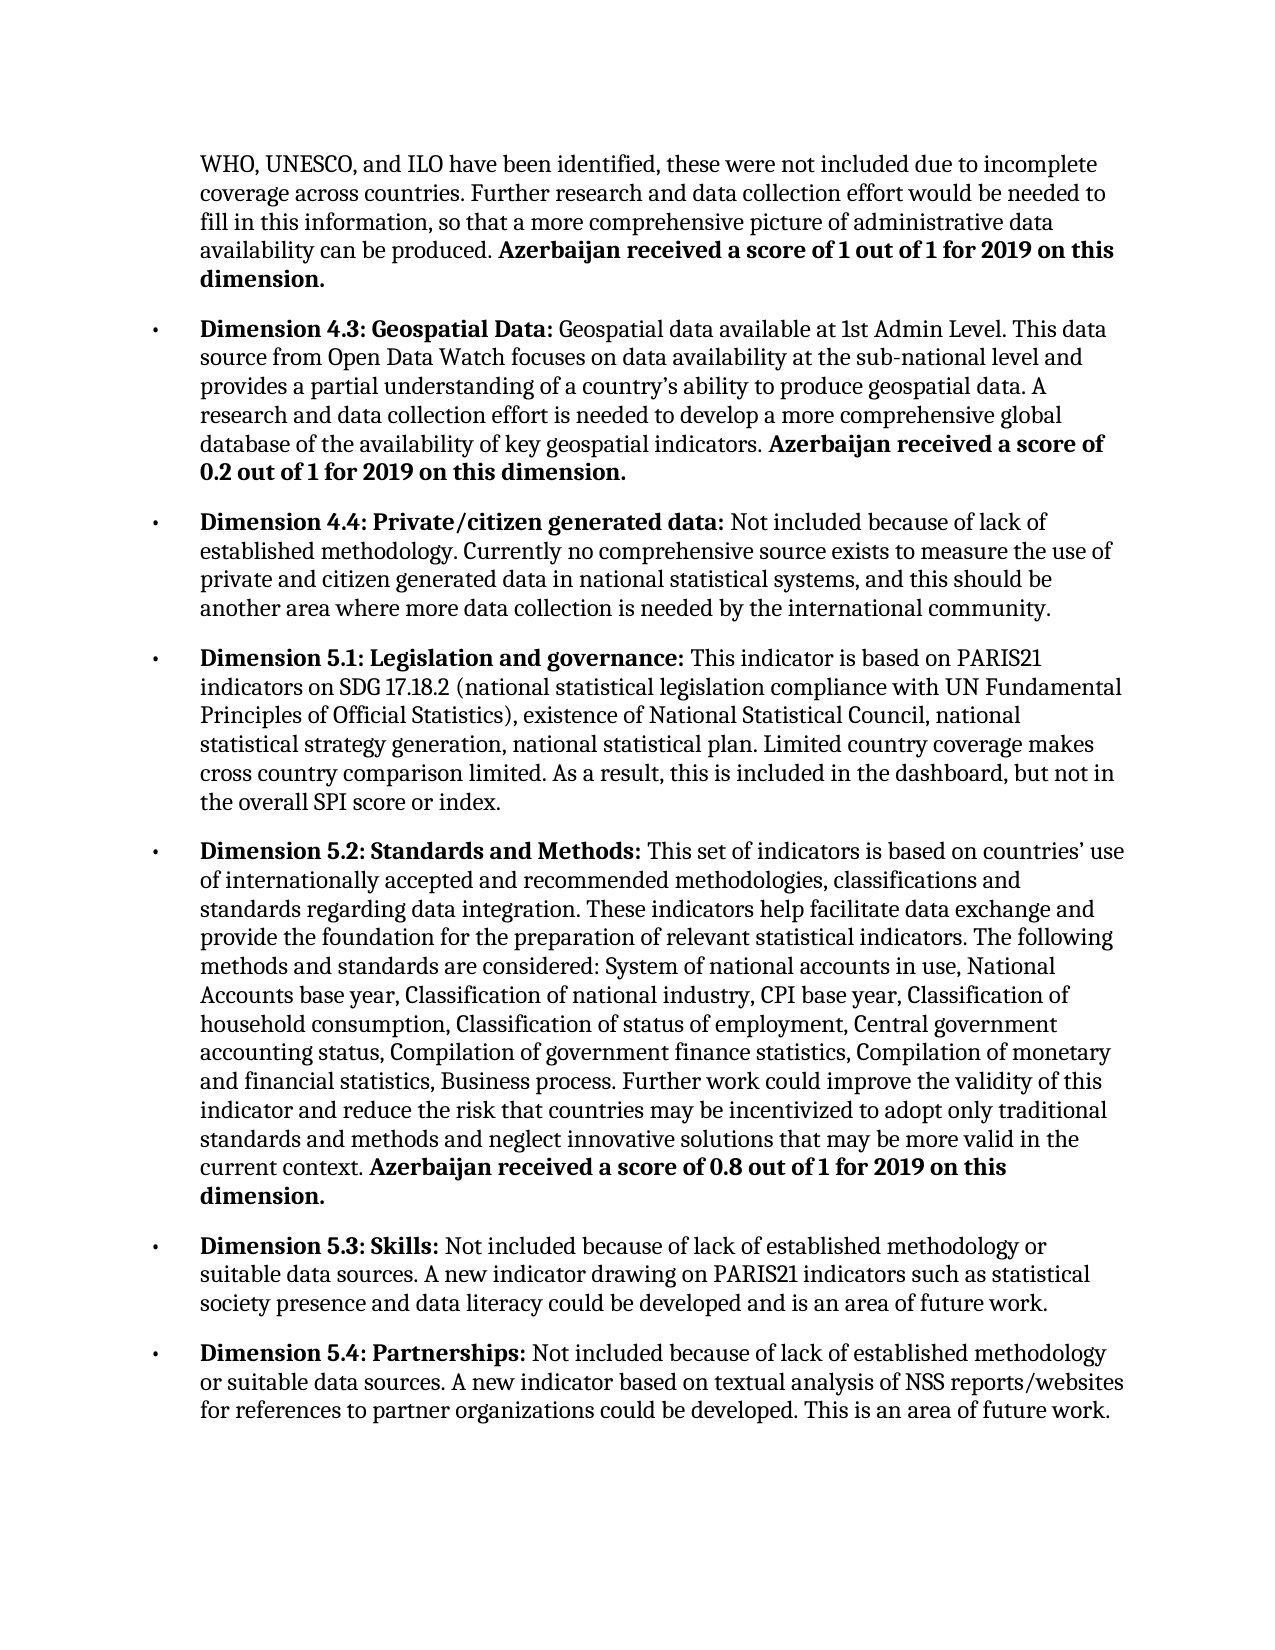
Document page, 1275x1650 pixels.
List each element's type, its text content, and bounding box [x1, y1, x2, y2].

list Dimension 5.3: Skills: Not included because of lack of established methodology or suitable data sources. A new indicator drawing on PARIS21 indicators such as statistical society presence and data literacy could be developed and is an area of future work. [150, 1232, 1125, 1318]
list Dimension 5.4: Partnerships: Not included because of lack of established methodology or suitable data sources. A new indicator based on textual analysis of NSS reports/websites for references to partner organizations could be developed. This is an area of future work. [150, 1339, 1125, 1425]
list Dimension 4.3: Geospatial Data: Geospatial data available at 1st Admin Level. This data source from Open Data Watch focuses on data availability at the sub-national level and provides a partial understanding of a country’s ability to produce geospatial data. A research and data collection effort is needed to develop a more comprehensive global database of the availability of key geospatial indicators. Azerbaijan received a score of 0.2 out of 1 for 2019 on this dimension. [150, 314, 1125, 487]
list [150, 150, 1125, 294]
list Dimension 4.4: Private/citizen generated data: Not included because of lack of established methodology. Currently no comprehensive source exists to measure the use of private and citizen generated data in national statistical systems, and this should be another area where more data collection is needed by the international community. [150, 508, 1125, 623]
list Dimension 5.2: Standards and Methods: This set of indicators is based on countries’ use of internationally accepted and recommended methodologies, classifications and standards regarding data integration. These indicators help facilitate data exchange and provide the foundation for the preparation of relevant statistical indicators. The following methods and standards are considered: System of national accounts in use, National Accounts base year, Classification of national industry, CPI base year, Classification of household consumption, Classification of status of employment, Central government accounting status, Compilation of government finance statistics, Compilation of monetary and financial statistics, Business process. Further work could improve the validity of this indicator and reduce the risk that countries may be incentivized to adopt only traditional standards and methods and neglect innovative solutions that may be more valid in the current context. Azerbaijan received a score of 0.8 out of 1 for 2019 on this dimension. [150, 837, 1125, 1211]
list Dimension 5.1: Legislation and governance: This indicator is based on PARIS21 indicators on SDG 17.18.2 (national statistical legislation compliance with UN Fundamental Principles of Official Statistics), existence of National Statistical Council, national statistical strategy generation, national statistical plan. Limited country coverage makes cross country comparison limited. As a result, this is included in the dashboard, but not in the overall SPI score or index. [150, 644, 1125, 816]
